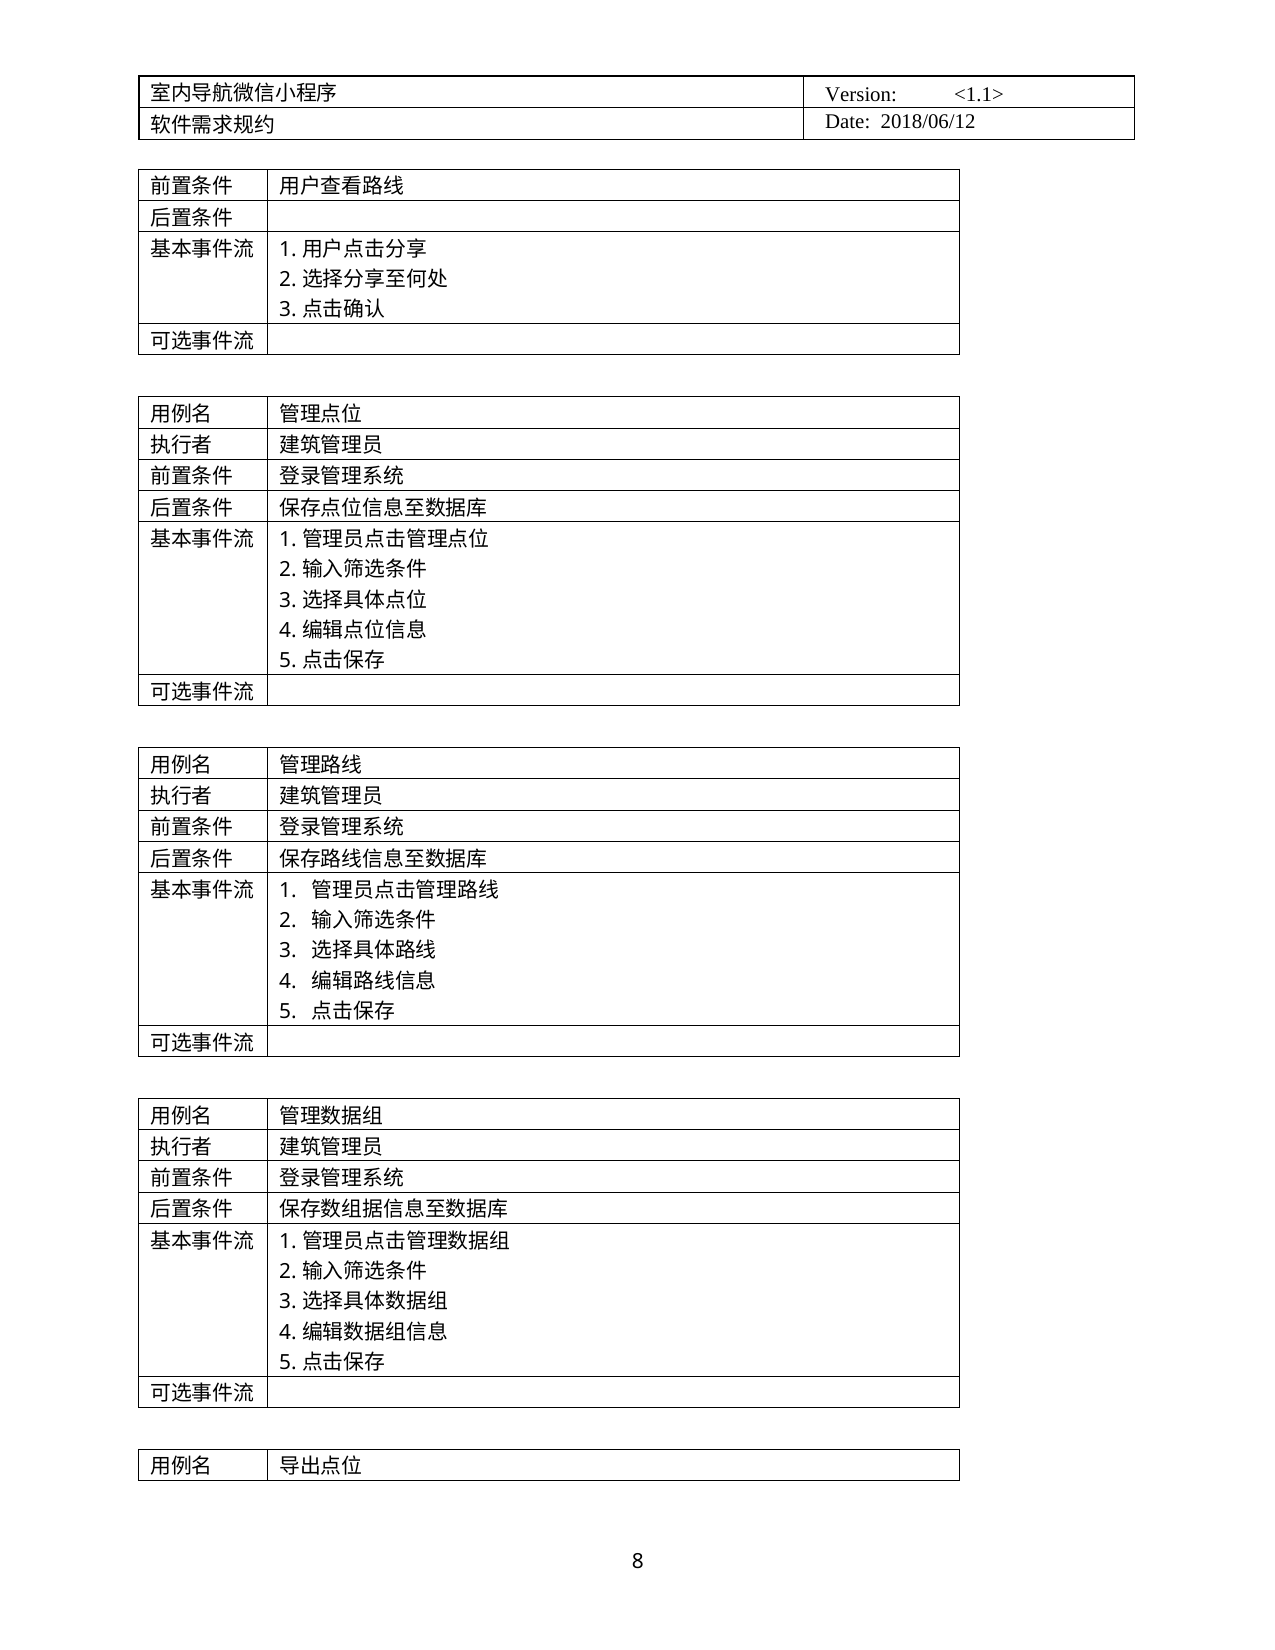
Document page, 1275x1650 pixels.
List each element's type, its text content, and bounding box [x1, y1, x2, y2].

table_cell 执行者 [139, 429, 267, 459]
table_header 管理路线 [268, 748, 959, 778]
table_cell 可选事件流 [139, 324, 267, 354]
table_cell 用户查看路线 [268, 170, 959, 200]
table_header 用例名 [139, 1450, 267, 1480]
table_cell 保存数组据信息至数据库 [268, 1193, 959, 1223]
table_header 用例名 [139, 1099, 267, 1129]
table_cell [268, 1377, 959, 1407]
table_cell 管理员点击管理点位 输入筛选条件 选择具体点位 编辑点位信息 点击保存 [268, 522, 959, 674]
table_cell 前置条件 [139, 170, 267, 200]
table_cell 前置条件 [139, 1161, 267, 1192]
table_cell 登录管理系统 [268, 811, 959, 841]
table_cell 保存路线信息至数据库 [268, 842, 959, 872]
table_header 用例名 [139, 748, 267, 778]
table_cell 基本事件流 [139, 522, 267, 674]
table_cell 建筑管理员 [268, 429, 959, 459]
table_header 导出点位 [268, 1450, 959, 1480]
table_cell 登录管理系统 [268, 460, 959, 490]
table_cell 用户点击分享 选择分享至何处 点击确认 [268, 232, 959, 323]
table_cell 后置条件 [139, 201, 267, 231]
table_cell [268, 675, 959, 705]
table_cell 基本事件流 [139, 232, 267, 323]
table_cell 基本事件流 [139, 1224, 267, 1376]
table_cell 前置条件 [139, 811, 267, 841]
table_cell 基本事件流 [139, 873, 267, 1025]
table_header 管理点位 [268, 397, 959, 427]
table_cell 可选事件流 [139, 1377, 267, 1407]
table_cell 管理员点击管理数据组 输入筛选条件 选择具体数据组 编辑数据组信息 点击保存 [268, 1224, 959, 1376]
table_cell 前置条件 [139, 460, 267, 490]
table_cell 登录管理系统 [268, 1161, 959, 1192]
table_cell 管理员点击管理路线 输入筛选条件 选择具体路线 编辑路线信息 点击保存 [268, 873, 959, 1025]
table_header 管理数据组 [268, 1099, 959, 1129]
table_cell 执行者 [139, 779, 267, 809]
table_cell 可选事件流 [139, 675, 267, 705]
table_cell [268, 324, 959, 354]
table_cell 执行者 [139, 1130, 267, 1160]
table_cell [268, 1026, 959, 1056]
table_cell 后置条件 [139, 1193, 267, 1223]
table_cell 可选事件流 [139, 1026, 267, 1056]
table_cell 后置条件 [139, 491, 267, 521]
table_cell 建筑管理员 [268, 779, 959, 809]
table_cell 后置条件 [139, 842, 267, 872]
table_header 用例名 [139, 397, 267, 427]
table_cell 建筑管理员 [268, 1130, 959, 1160]
table_cell 保存点位信息至数据库 [268, 491, 959, 521]
table_cell [268, 201, 959, 231]
